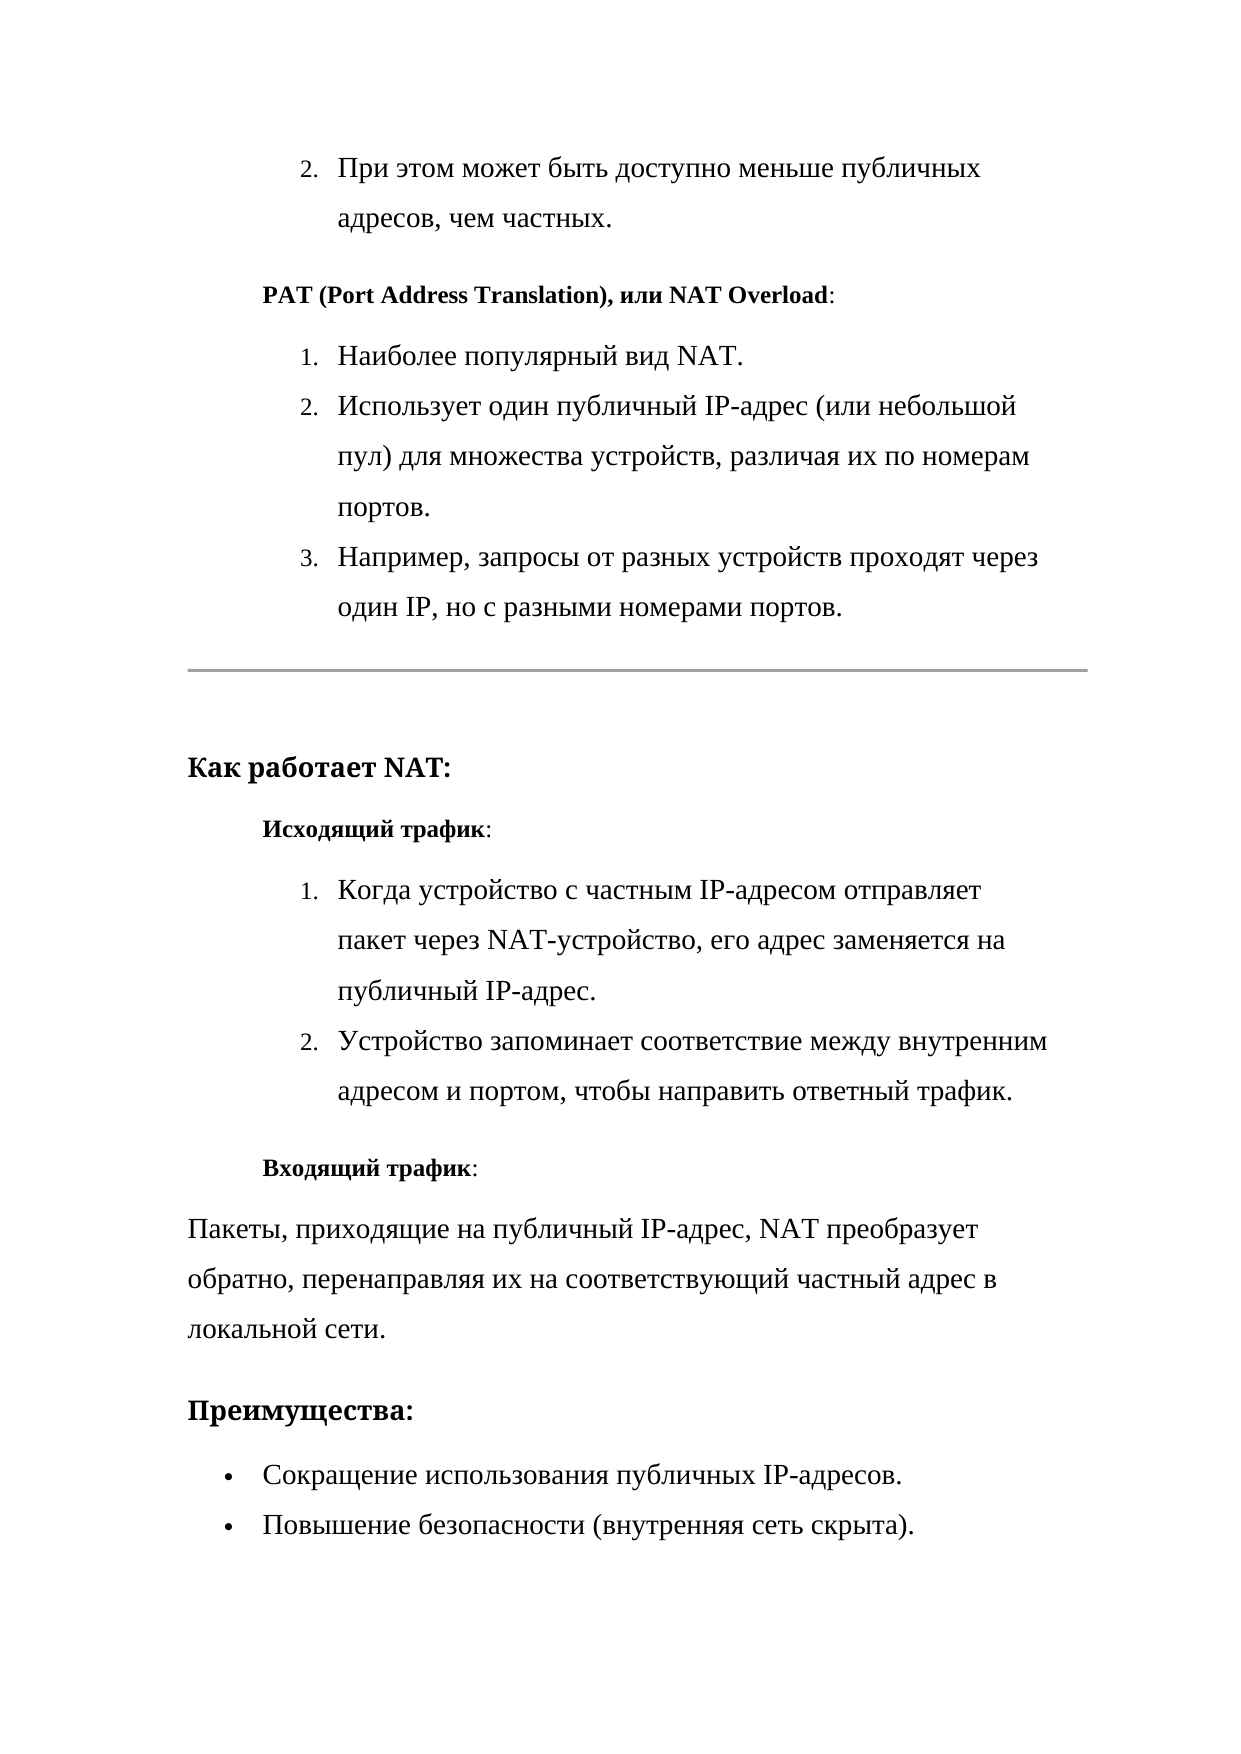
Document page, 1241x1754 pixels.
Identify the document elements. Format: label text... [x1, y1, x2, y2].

list Повышение безопасности (внутренняя сеть скрыта). [225, 1507, 1053, 1541]
list При этом может быть доступно меньше публичных адресов, чем частных. [300, 150, 1053, 234]
list Наиболее популярный вид NAT. [300, 338, 1053, 371]
list Использует один публичный IP-адрес (или небольшой пул) для множества устройств, различая их по номерам портов. [300, 388, 1053, 522]
list Сокращение использования публичных IP-адресов. [225, 1457, 1053, 1491]
text Исходящий трафик: [262, 814, 1053, 843]
list Пакеты, приходящие на публичный IP-адрес, NAT преобразует обратно, перенаправляя их на соответствующий частный адрес в локальной сети. [187, 1211, 1053, 1345]
list Устройство запоминает соответствие между внутренним адресом и портом, чтобы направить ответный трафик. [300, 1023, 1053, 1107]
subtitle Преимущества: [187, 1391, 1053, 1428]
list Например, запросы от разных устройств проходят через один IP, но с разными номерами портов. [300, 539, 1053, 623]
subtitle Как работает NAT: [187, 748, 1053, 785]
list Когда устройство с частным IP-адресом отправляет пакет через NAT-устройство, его адрес заменяется на публичный IP-адрес. [300, 872, 1053, 1006]
text Входящий трафик: [262, 1153, 1053, 1182]
text PAT (Port Address Translation), или NAT Overload: [262, 280, 1053, 308]
